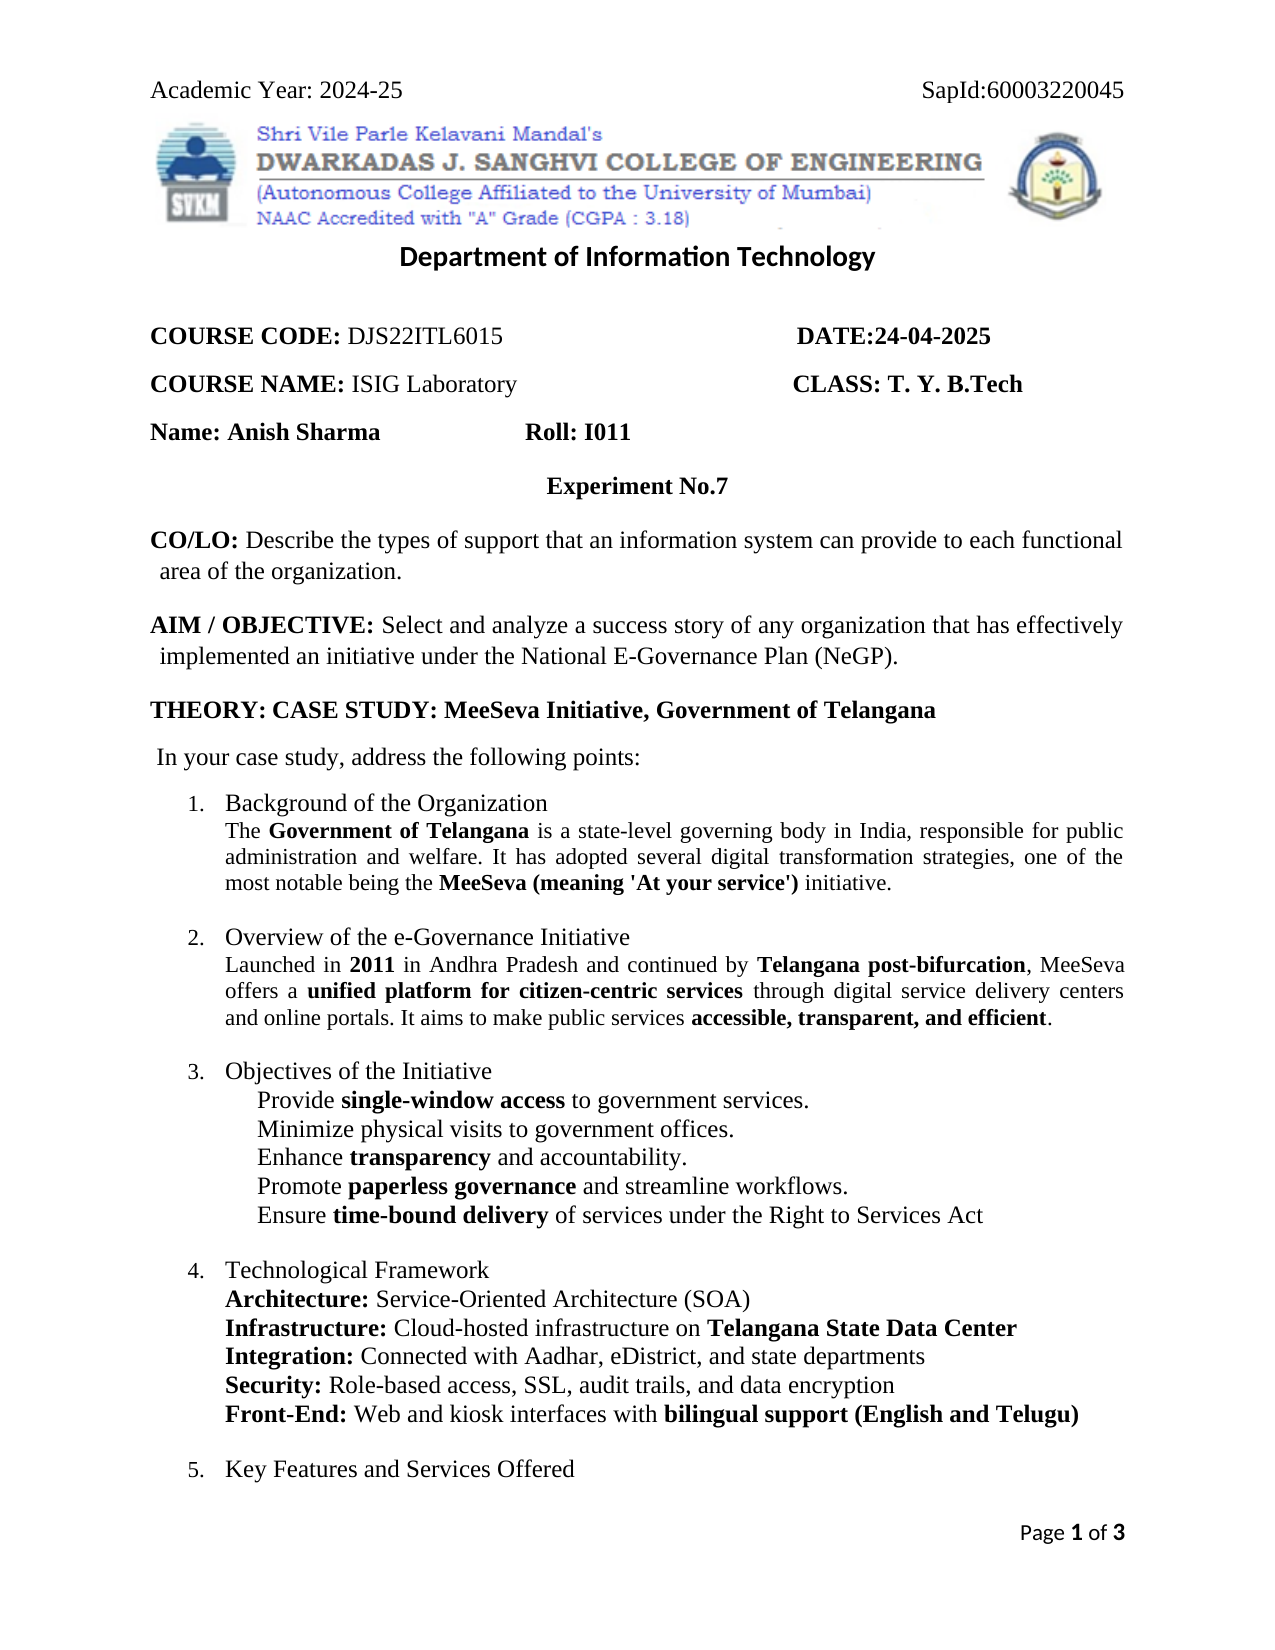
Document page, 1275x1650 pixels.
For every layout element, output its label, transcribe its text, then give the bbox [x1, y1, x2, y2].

text Name: Anish Sharma Roll: I011 [150, 417, 1125, 446]
list  Ensure time-bound delivery of services under the Right to Services Act [225, 1200, 1125, 1229]
list Integration: Connected with Aadhar, eDistrict, and state departments [225, 1341, 1125, 1370]
list  Minimize physical visits to government offices. [225, 1114, 1125, 1142]
text CO/LO: Describe the types of support that an information system can provide to each functional area of the organization. [150, 525, 1124, 584]
list Key Features and Services Offered [187, 1454, 1125, 1483]
list Launched in 2011 in Andhra Pradesh and continued by Telangana post-bifurcation, MeeSeva offers a unified platform for citizen-centric services through digital service delivery centers and online portals. It aims to make public services accessible, transparent, and efficient. [225, 951, 1125, 1030]
text COURSE CODE: DJS22ITL6015 DATE:24-04-2025 [150, 321, 1125, 350]
list Background of the Organization [187, 788, 1125, 817]
list Objectives of the Initiative [187, 1056, 1125, 1085]
list Technological Framework [187, 1255, 1125, 1284]
text In your case study, address the following points: [150, 742, 1125, 771]
picture [150, 103, 1107, 239]
text Experiment No.7 [294, 471, 980, 499]
list Security: Role-based access, SSL, audit trails, and data encryption [225, 1370, 1125, 1399]
text THEORY: CASE STUDY: MeeSeva Initiative, Government of Telangana [150, 695, 1124, 723]
list  Promote paperless governance and streamline workflows. [225, 1171, 1125, 1200]
list Front-End: Web and kiosk interfaces with bilingual support (English and Telugu) [225, 1399, 1125, 1428]
list The Government of Telangana is a state-level governing body in India, responsible for public administration and welfare. It has adopted several digital transformation strategies, one of the most notable being the MeeSeva (meaning 'At your service') initiative. [225, 817, 1125, 896]
list Architecture: Service-Oriented Architecture (SOA) [225, 1284, 1125, 1313]
list  Provide single-window access to government services. [225, 1085, 1125, 1114]
list Infrastructure: Cloud-hosted infrastructure on Telangana State Data Center [225, 1313, 1125, 1341]
list Overview of the e-Governance Initiative [187, 922, 1125, 951]
text AIM / OBJECTIVE: Select and analyze a success story of any organization that has effectively implemented an initiative under the National E-Governance Plan (NeGP). [150, 610, 1124, 669]
list  Enhance transparency and accountability. [225, 1142, 1125, 1171]
text COURSE NAME: ISIG Laboratory CLASS: T. Y. B.Tech [150, 369, 1125, 398]
